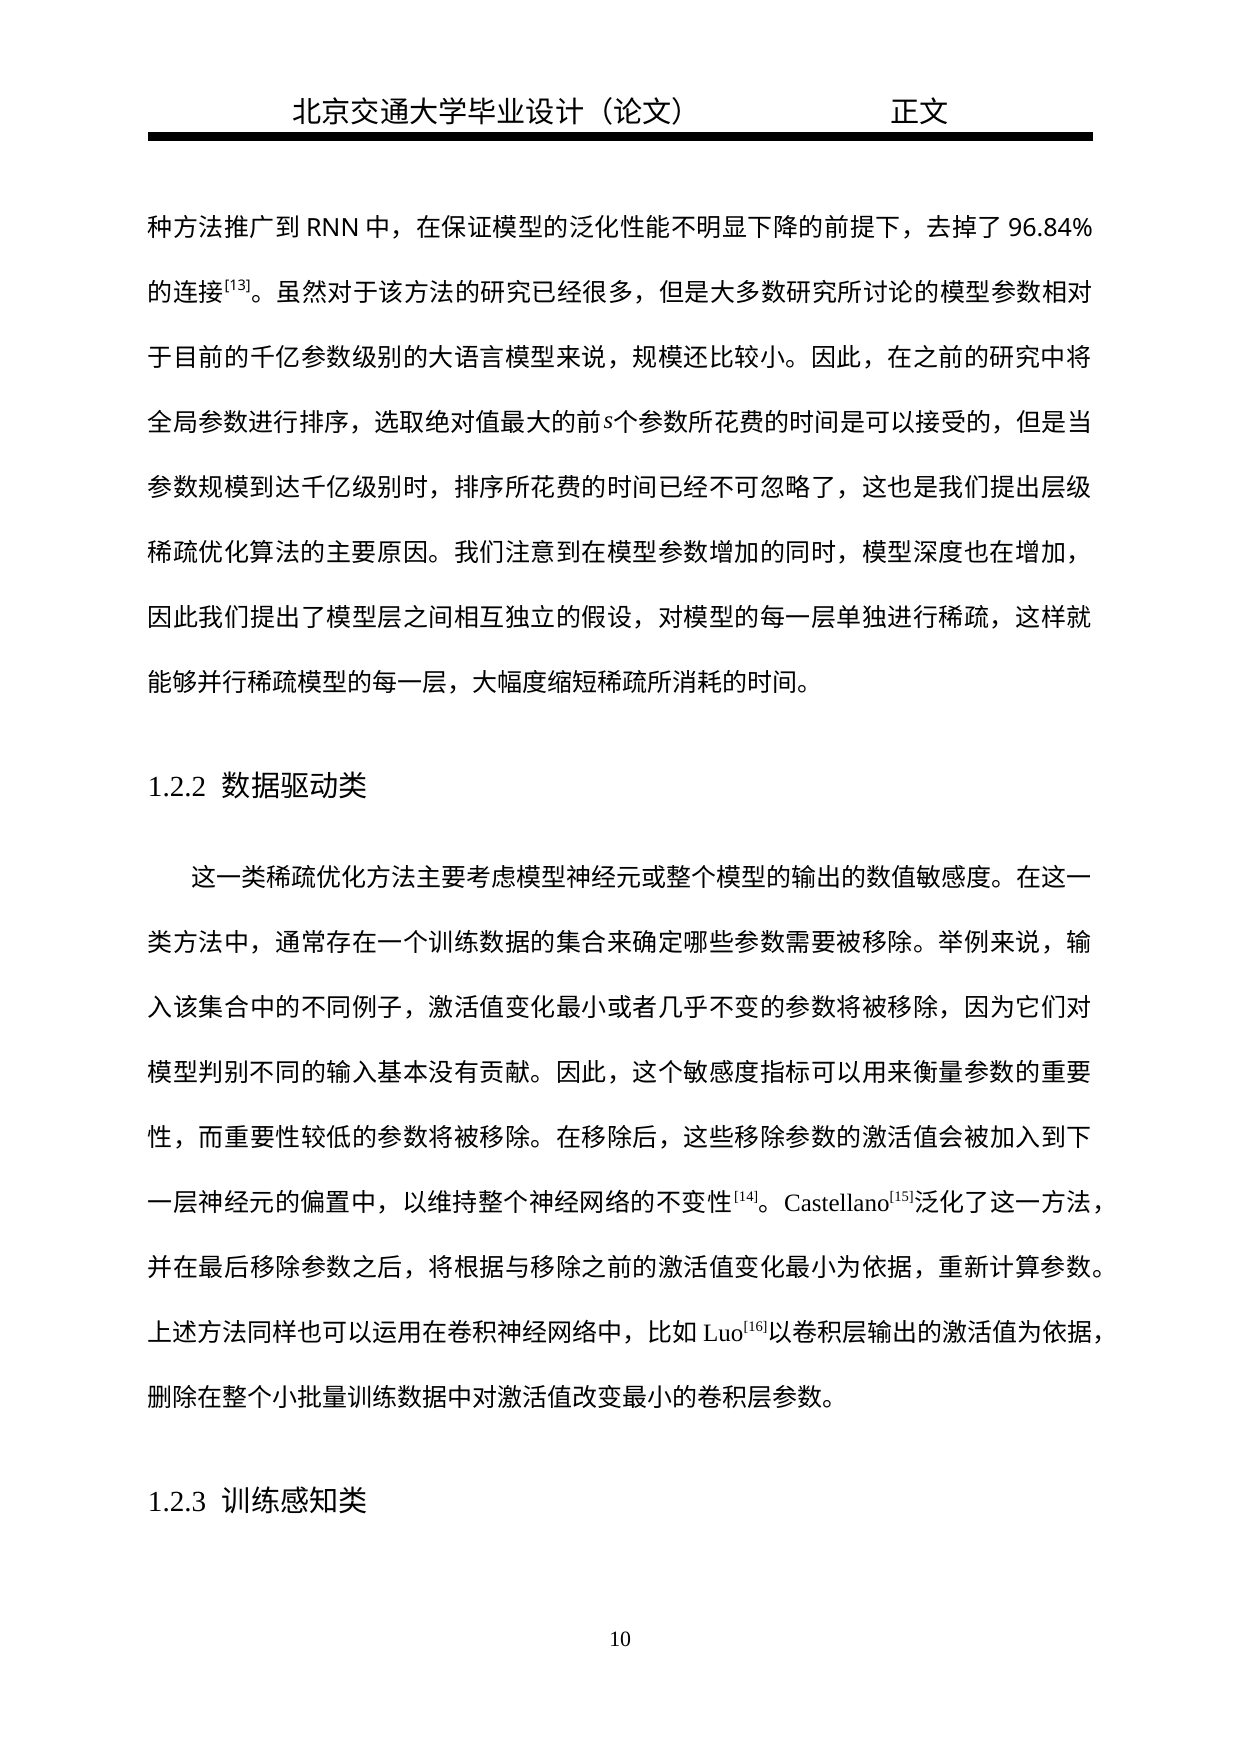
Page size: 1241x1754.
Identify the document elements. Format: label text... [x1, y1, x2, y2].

text 数据驱动类 [148, 763, 1092, 805]
text 这一类稀疏优化方法主要考虑模型神经元或整个模型的输出的数值敏感度。在这一类方法中，通常存在一个训练数据的集合来确定哪些参数需要被移除。举例来说，输入该集合中的不同例子，激活值变化最小或者几乎不变的参数将被移除，因为它们对模型判别不同的输入基本没有贡献。因此，这个敏感度指标可以用来衡量参数的重要性，而重要性较低的参数将被移除。在移除后，这些移除参数的激活值会被加入到下一层神经元的偏置中，以维持整个神经网络的不变性[14]。Castellano[15]泛化了这一方法，并在最后移除参数之后，将根据与移除之前的激活值变化最小为依据，重新计算参数。上述方法同样也可以运用在卷积神经网络中，比如Luo[16]以卷积层输出的激活值为依据，删除在整个小批量训练数据中对激活值改变最小的卷积层参数。 [148, 843, 1092, 1428]
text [148, 193, 1092, 713]
text 训练感知类 [148, 1478, 1092, 1520]
